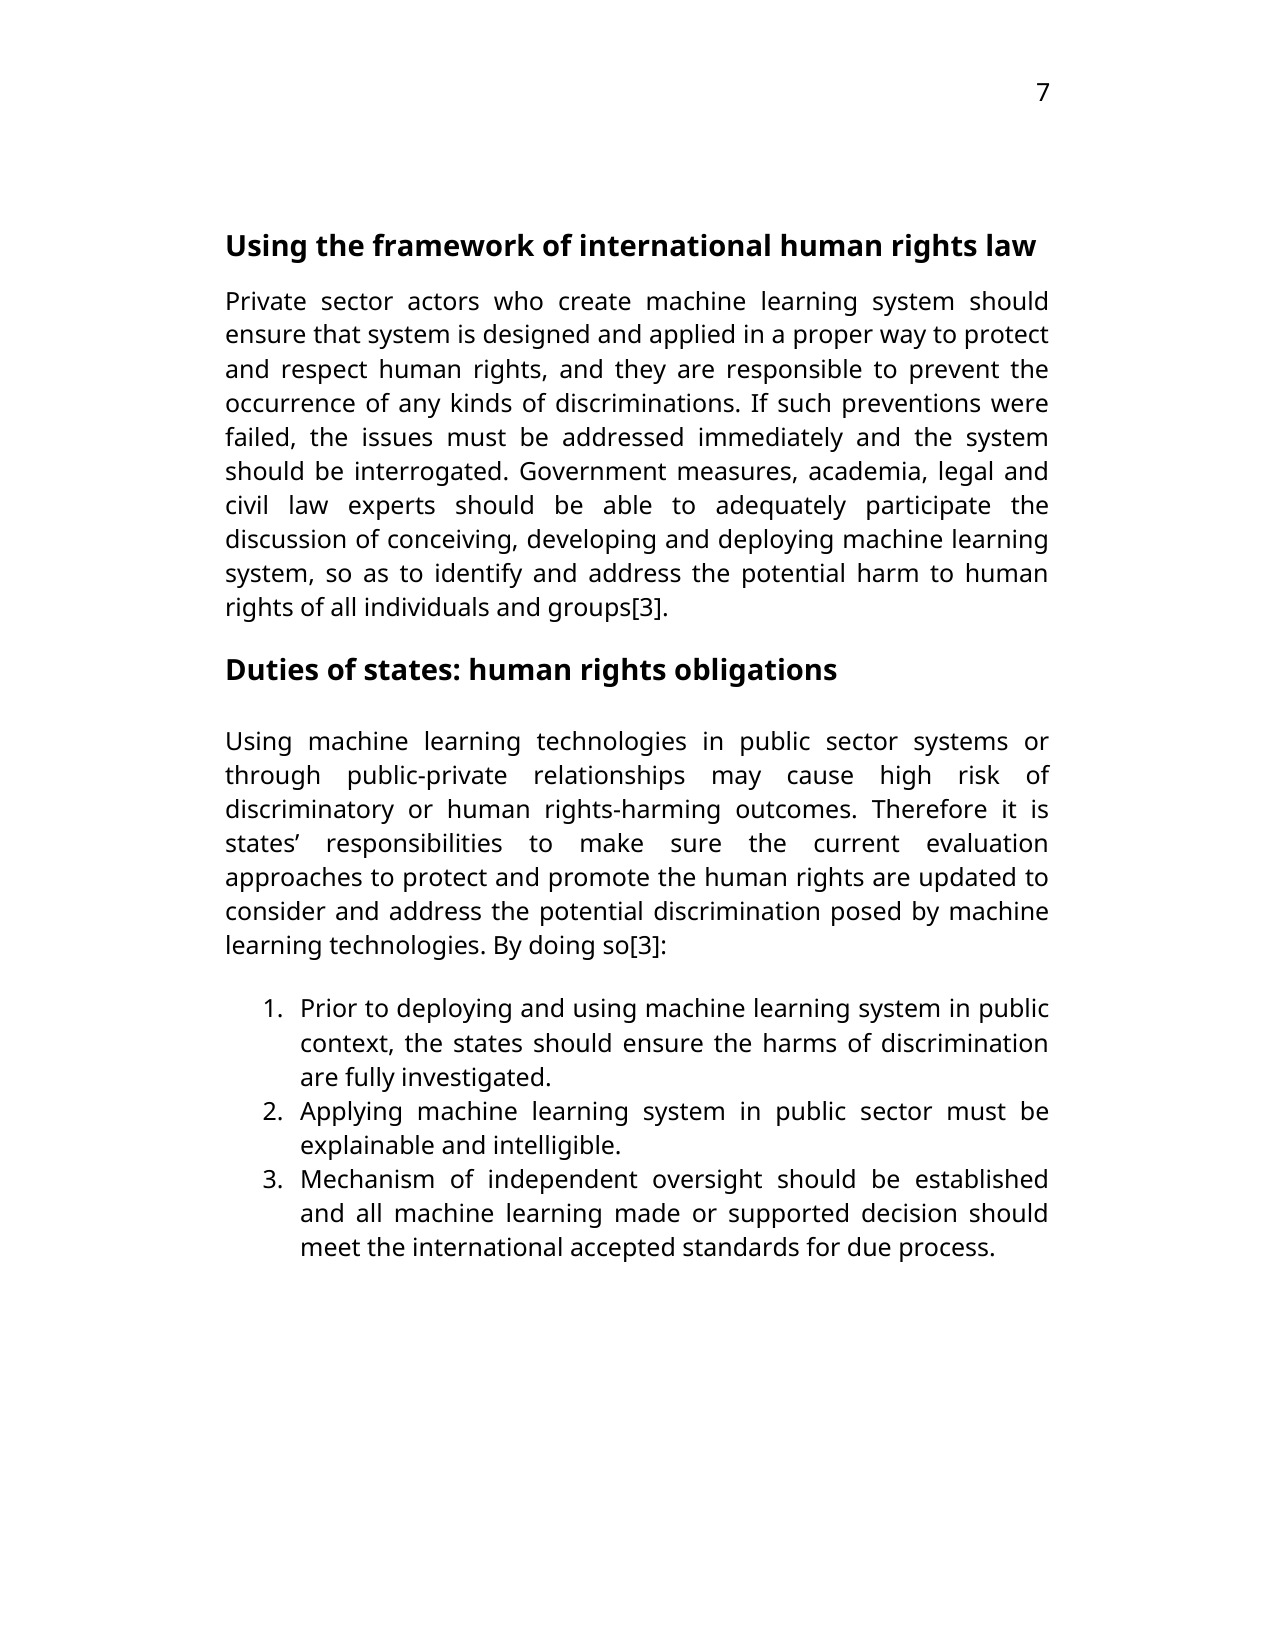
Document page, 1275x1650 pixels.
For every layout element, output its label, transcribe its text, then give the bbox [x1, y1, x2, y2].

list Mechanism of independent oversight should be established and all machine learning made or supported decision should meet the international accepted standards for due process. [262, 1220, 1050, 1322]
text Using machine learning technologies in public sector systems or through public-private relationships may cause high risk of discriminatory or human rights-harming outcomes. Therefore it is states’ responsibilities to make sure the current evaluation approaches to protect and promote the human rights are updated to consider and address the potential discrimination posed by machine learning technologies. By doing so[3]: [225, 723, 1050, 962]
list Prior to deploying and using machine learning system in public context, the states should ensure the harms of discrimination are fully investigated. [262, 991, 1050, 1093]
subtitle Using the framework of international human rights law [225, 225, 1050, 265]
subtitle Duties of states: human rights obligations [225, 649, 1050, 688]
text Private sector actors who create machine learning system should ensure that system is designed and applied in a proper way to protect and respect human rights, and they are responsible to prevent the occurrence of any kinds of discriminations. If such preventions were failed, the issues must be addressed immediately and the system should be interrogated. Government measures, academia, legal and civil law experts should be able to adequately participate the discussion of conceiving, developing and deploying machine learning system, so as to identify and address the potential harm to human rights of all individuals and groups[3]. [225, 283, 1050, 624]
list Applying machine learning system in public sector must be explainable and intelligible. [262, 1122, 1050, 1191]
